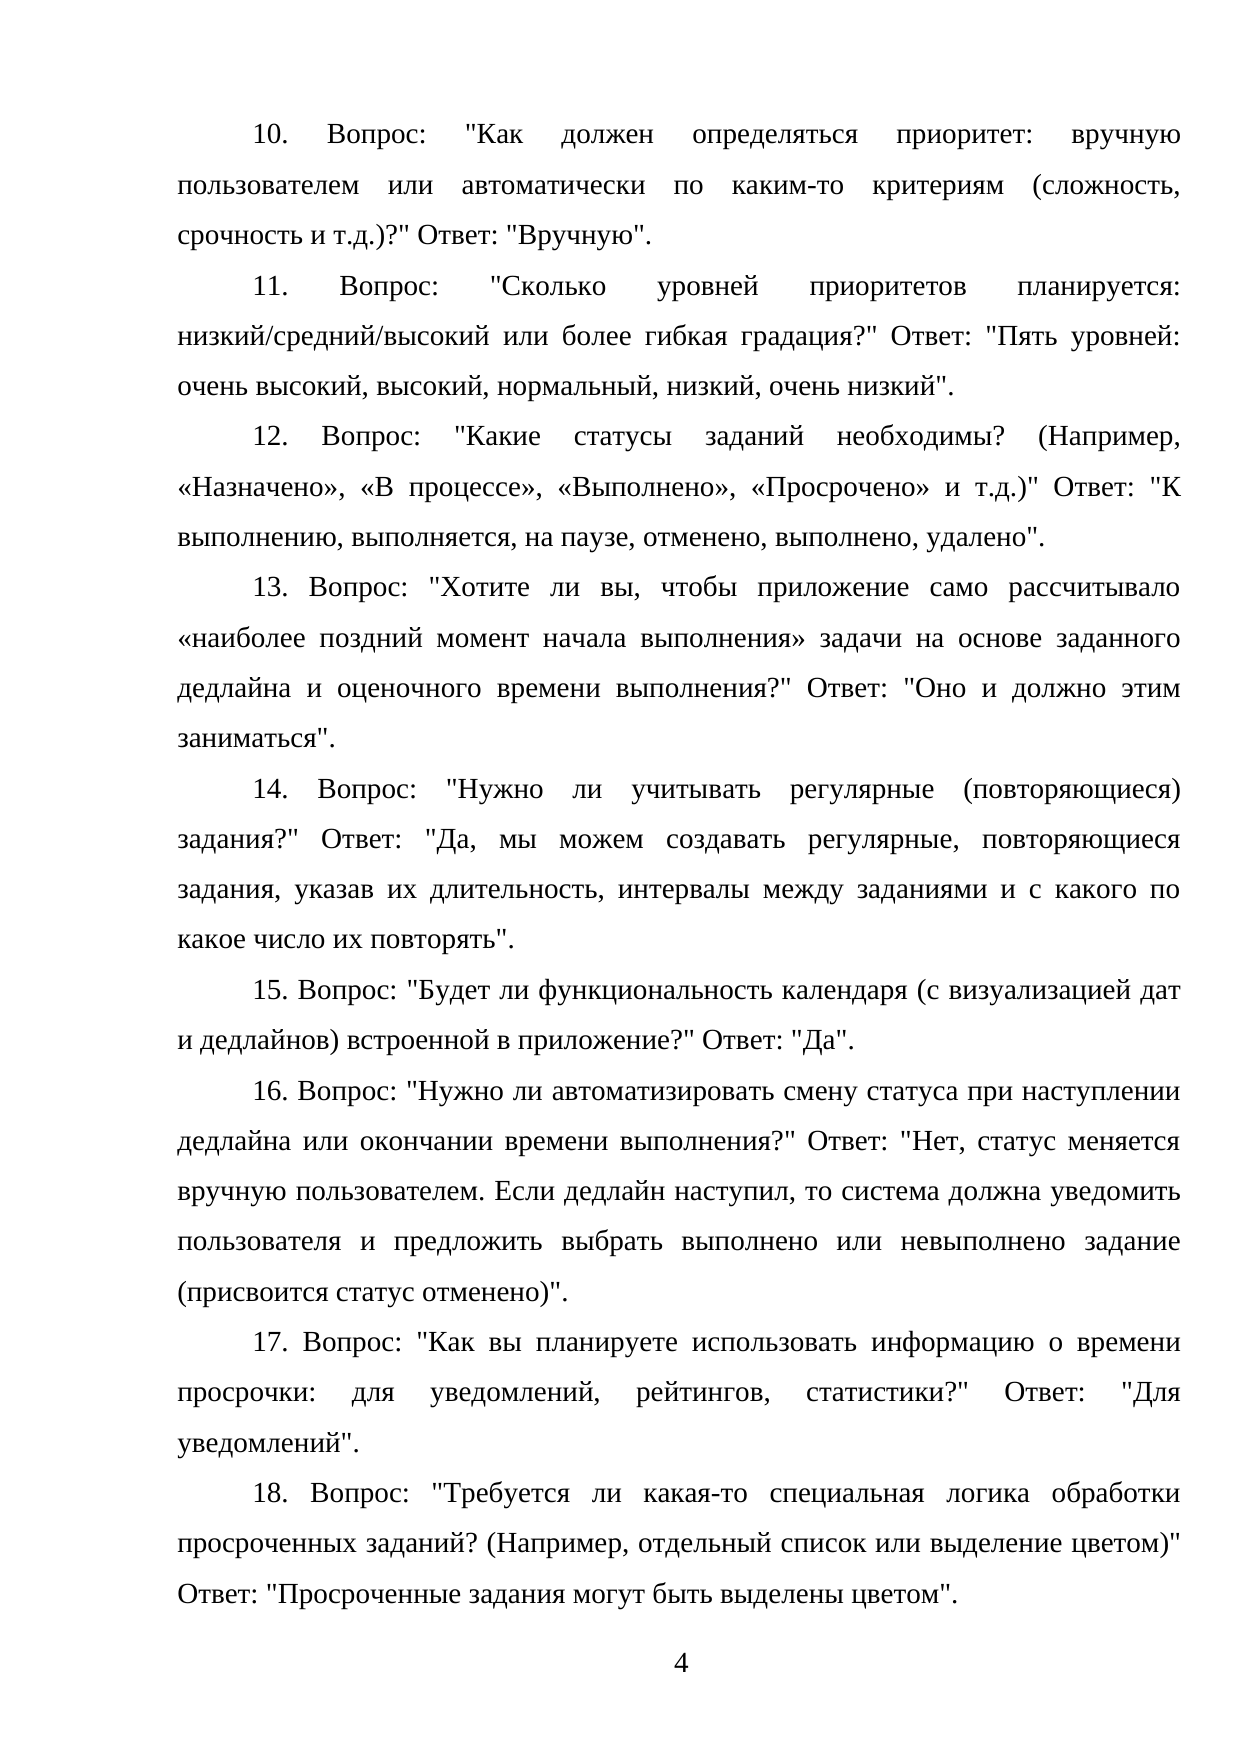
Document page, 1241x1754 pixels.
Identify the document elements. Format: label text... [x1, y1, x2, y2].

text 10. Вопрос: "Как должен определяться приоритет: вручную пользователем или автоматически по каким-то критериям (сложность, срочность и т.д.)?" Ответ: "Вручную". [177, 117, 1182, 251]
text 12. Вопрос: "Какие статусы заданий необходимы? (Например, «Назначено», «В процессе», «Выполнено», «Просрочено» и т.д.)" Ответ: "К выполнению, выполняется, на паузе, отменено, выполнено, удалено". [177, 418, 1182, 553]
text 18. Вопрос: "Требуется ли какая-то специальная логика обработки просроченных заданий? (Например, отдельный список или выделение цветом)" Ответ: "Просроченные задания могут быть выделены цветом". [177, 1475, 1182, 1609]
text 13. Вопрос: "Хотите ли вы, чтобы приложение само рассчитывало «наиболее поздний момент начала выполнения» задачи на основе заданного дедлайна и оценочного времени выполнения?" Ответ: "Оно и должно этим заниматься". [177, 569, 1182, 754]
text 16. Вопрос: "Нужно ли автоматизировать смену статуса при наступлении дедлайна или окончании времени выполнения?" Ответ: "Нет, статус меняется вручную пользователем. Если дедлайн наступил, то система должна уведомить пользователя и предложить выбрать выполнено или невыполнено задание (присвоится статус отменено)". [177, 1073, 1182, 1307]
text 17. Вопрос: "Как вы планируете использовать информацию о времени просрочки: для уведомлений, рейтингов, статистики?" Ответ: "Для уведомлений". [177, 1324, 1182, 1458]
text 14. Вопрос: "Нужно ли учитывать регулярные (повторяющиеся) задания?" Ответ: "Да, мы можем создавать регулярные, повторяющиеся задания, указав их длительность, интервалы между заданиями и с какого по какое число их повторять". [177, 771, 1182, 955]
text 11. Вопрос: "Сколько уровней приоритетов планируется: низкий/средний/высокий или более гибкая градация?" Ответ: "Пять уровней: очень высокий, высокий, нормальный, низкий, очень низкий". [177, 268, 1182, 402]
text 15. Вопрос: "Будет ли функциональность календаря (с визуализацией дат и дедлайнов) встроенной в приложение?" Ответ: "Да". [177, 972, 1182, 1056]
